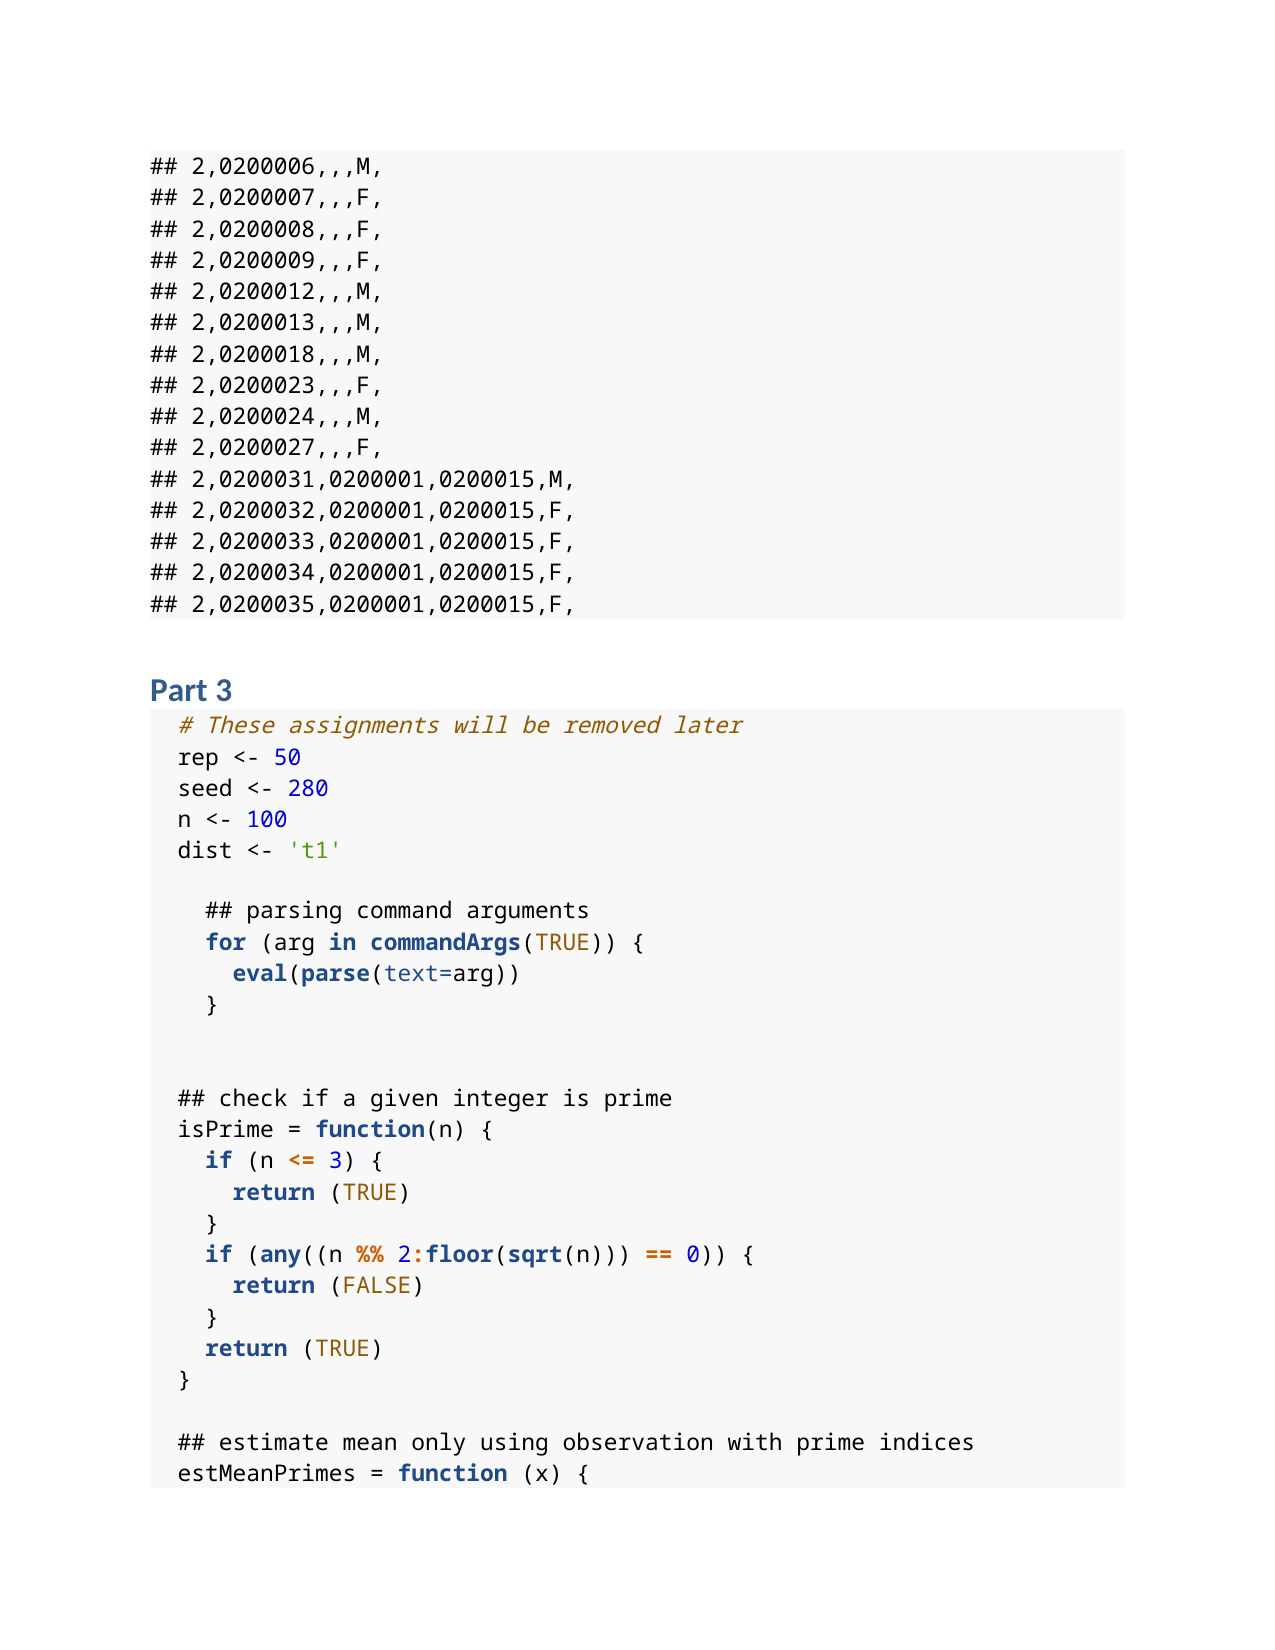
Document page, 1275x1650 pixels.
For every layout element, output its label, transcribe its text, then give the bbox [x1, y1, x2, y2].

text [150, 709, 1125, 1488]
subtitle Part 3 [150, 669, 1125, 709]
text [150, 150, 1125, 619]
